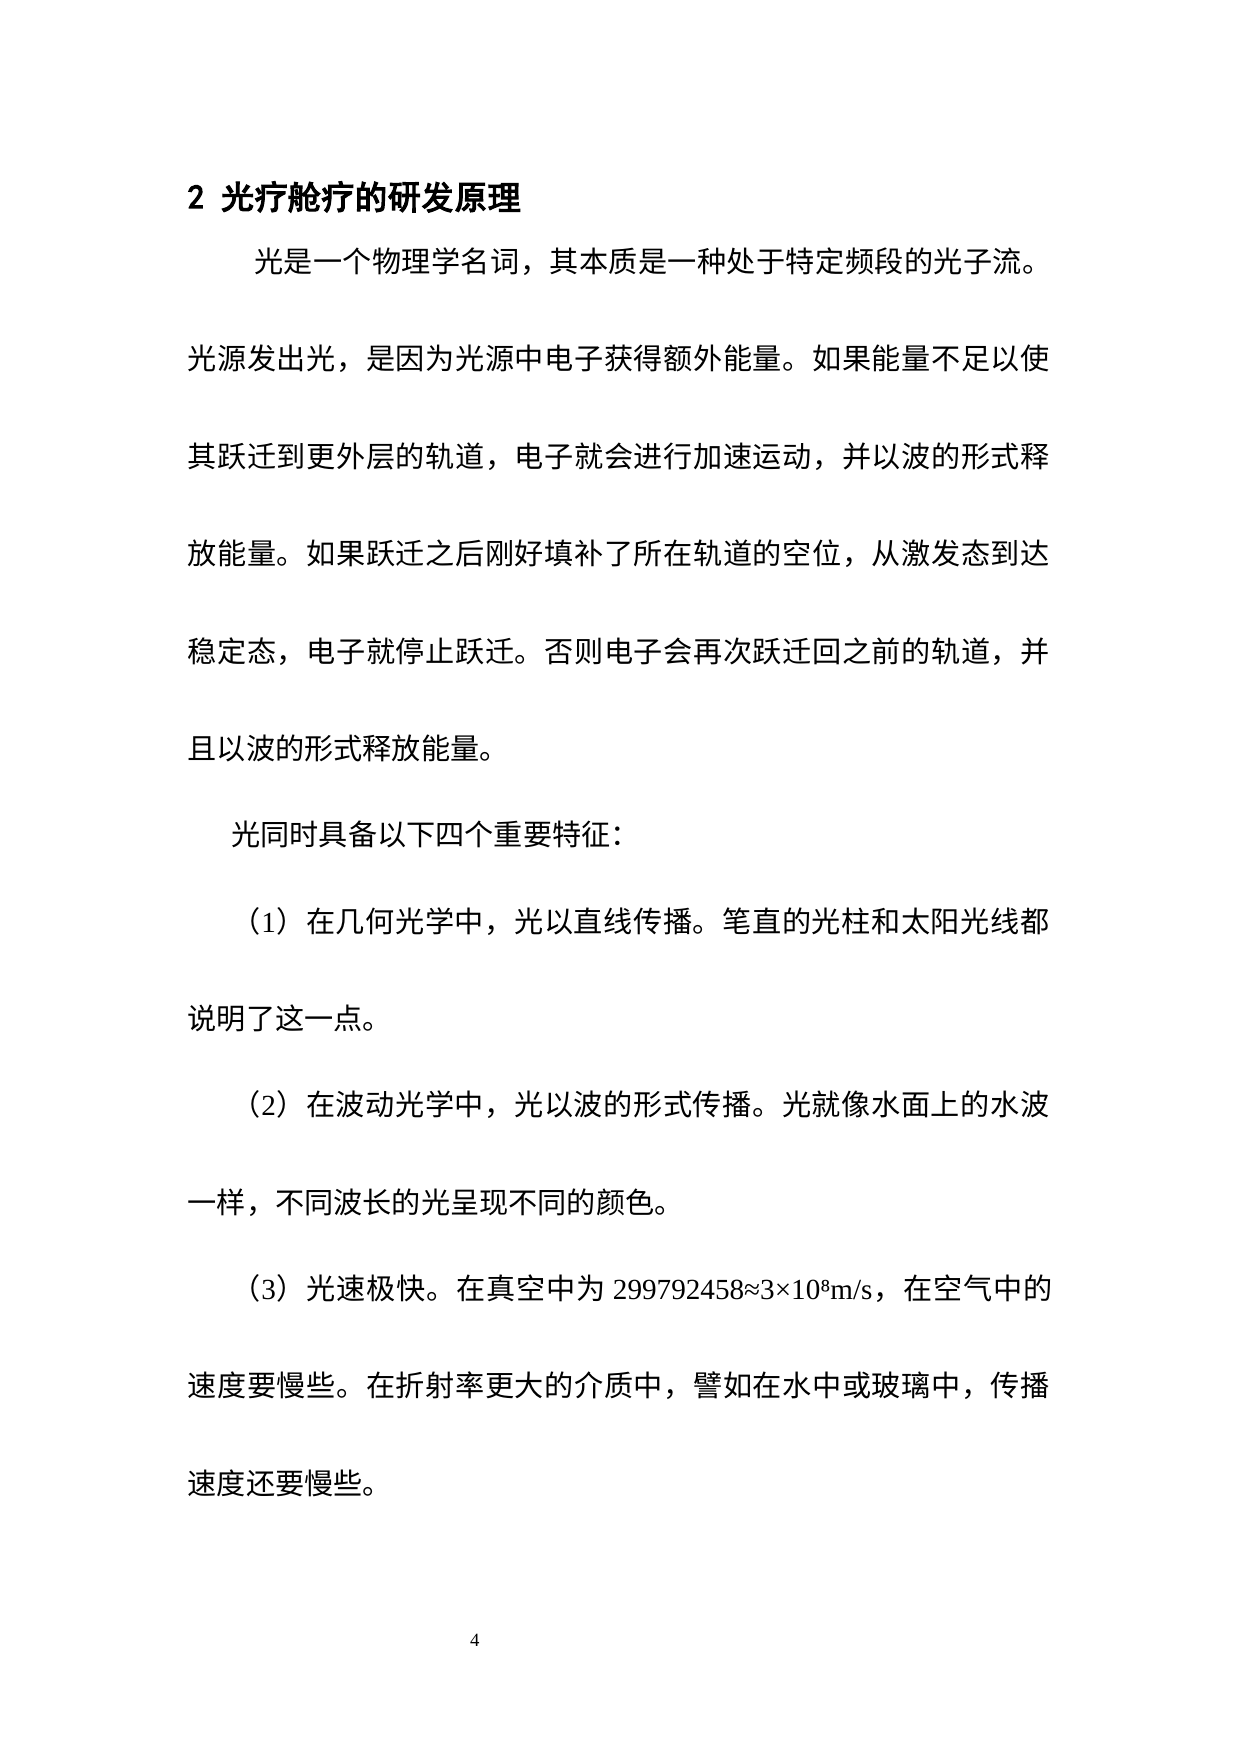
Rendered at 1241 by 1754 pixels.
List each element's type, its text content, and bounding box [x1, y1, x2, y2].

text 光是一个物理学名词，其本质是一种处于特定频段的光子流。光源发出光，是因为光源中电子获得额外能量。如果能量不足以使其跃迁到更外层的轨道，电子就会进行加速运动，并以波的形式释放能量。如果跃迁之后刚好填补了所在轨道的空位，从激发态到达稳定态，电子就停止跃迁。否则电子会再次跃迁回之前的轨道，并且以波的形式释放能量。 [187, 227, 1053, 779]
text 光同时具备以下四个重要特征： [187, 801, 1053, 866]
text 2 光疗舱疗的研发原理 [187, 162, 1053, 227]
text （2）在波动光学中，光以波的形式传播。光就像水面上的水波一样，不同波长的光呈现不同的颜色。 [187, 1070, 1053, 1233]
text （3）光速极快。在真空中为299792458≈3×10⁸m/s，在空气中的速度要慢些。在折射率更大的介质中，譬如在水中或玻璃中，传播速度还要慢些。 [187, 1254, 1053, 1514]
text （1）在几何光学中，光以直线传播。笔直的光柱和太阳光线都说明了这一点。 [187, 887, 1053, 1049]
